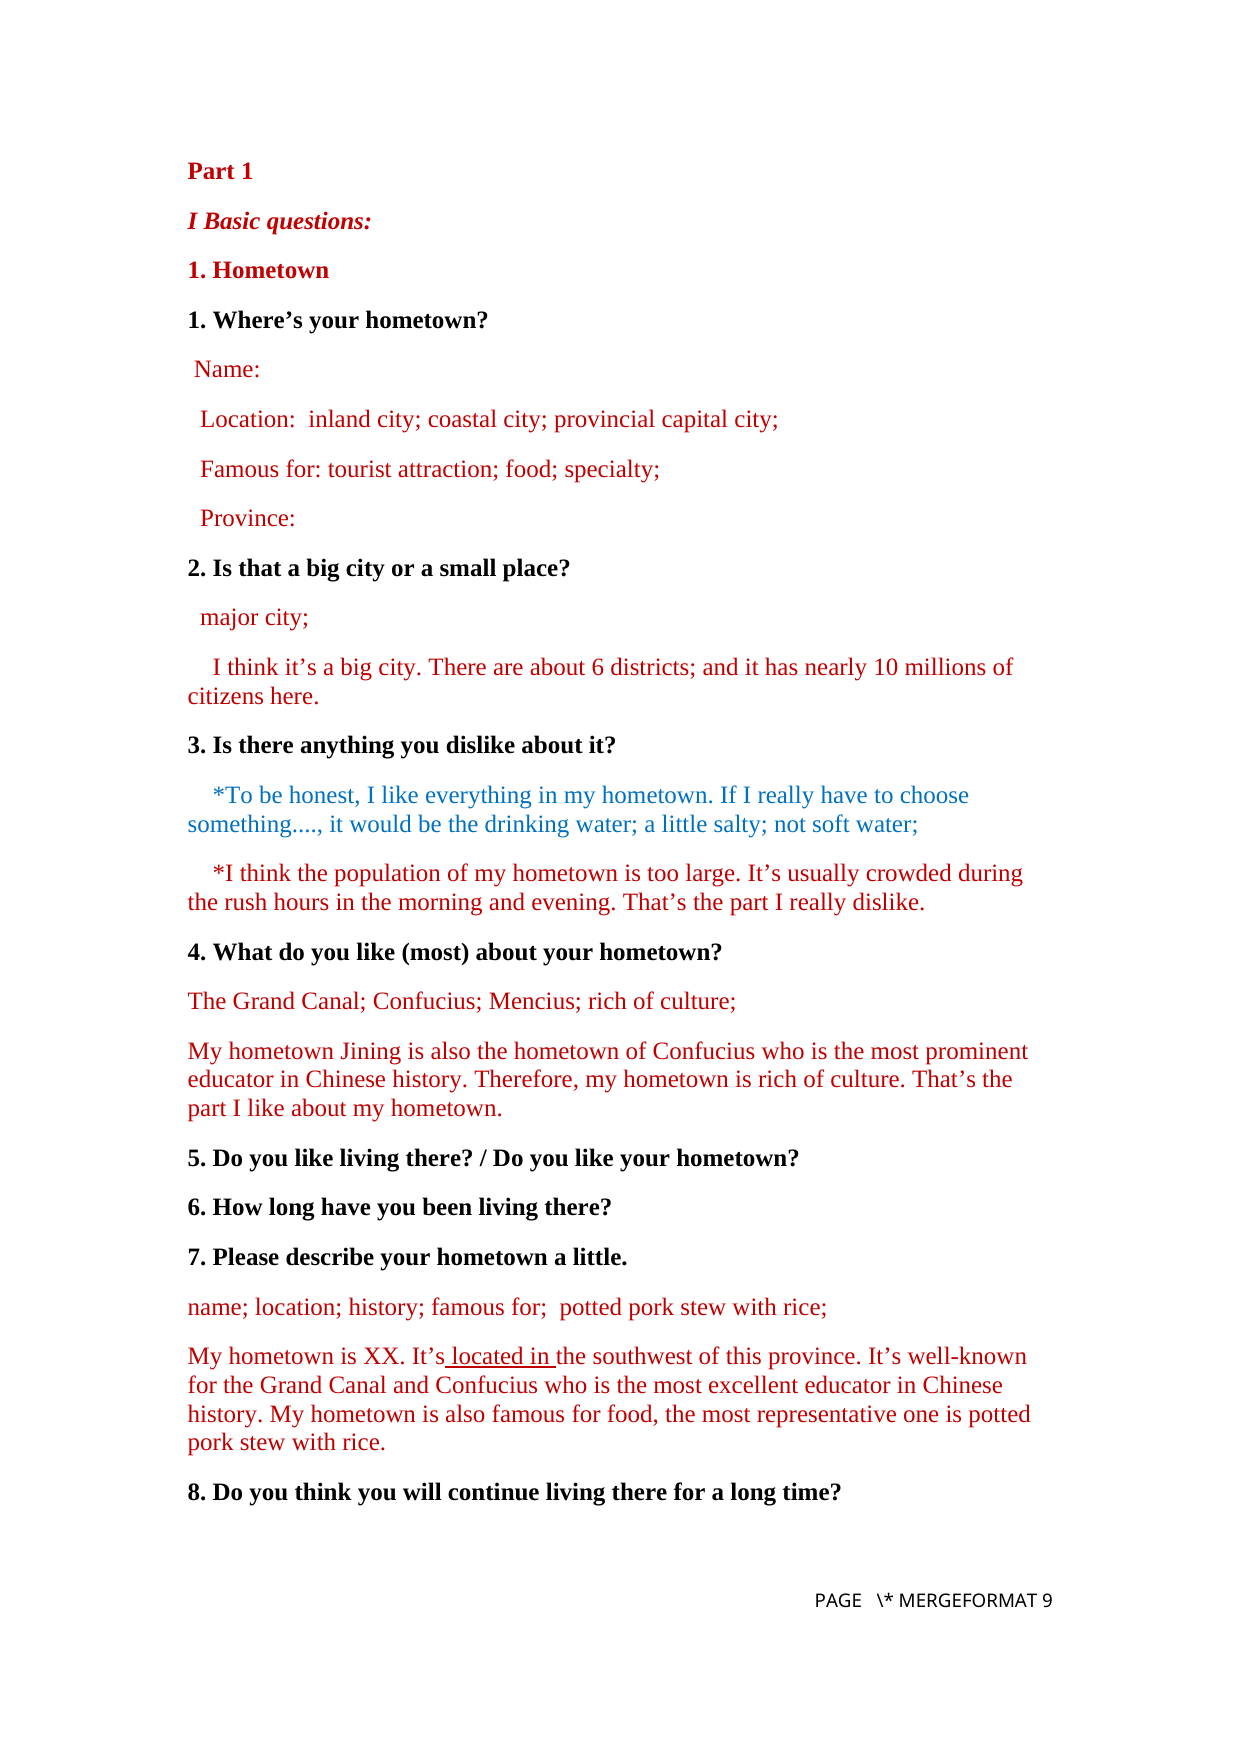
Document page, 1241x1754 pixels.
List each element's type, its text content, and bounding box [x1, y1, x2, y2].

text name; location; history; famous for; potted pork stew with rice; [187, 1292, 1053, 1320]
text Location: inland city; coastal city; provincial capital city; [187, 404, 1053, 433]
text 8. Do you think you will continue living there for a long time? [187, 1477, 1053, 1506]
text 5. Do you like living there? / Do you like your hometown? [187, 1143, 1053, 1172]
text Part 1 [187, 156, 1053, 185]
text 3. Is there anything you dislike about it? [187, 730, 1053, 759]
text The Grand Canal; Confucius; Mencius; rich of culture; [187, 986, 1053, 1015]
text Name: [187, 354, 1053, 383]
list What do you like (most) about your hometown? [187, 937, 1053, 965]
text I think it’s a big city. There are about 6 districts; and it has nearly 10 millions of citizens here. [187, 652, 1053, 709]
text 6. How long have you been living there? [187, 1192, 1053, 1221]
list Is that a big city or a small place? [187, 553, 1053, 582]
text major city; [187, 602, 1053, 631]
text 7. Please describe your hometown a little. [187, 1242, 1053, 1271]
text Famous for: tourist attraction; food; specialty; [187, 454, 1053, 482]
text My hometown is XX. It’s located in the southwest of this province. It’s well-known for the Grand Canal and Confucius who is the most excellent educator in Chinese history. My hometown is also famous for food, the most representative one is potted pork stew with rice. [187, 1341, 1053, 1456]
text Province: [187, 503, 1053, 532]
text *To be honest, I like everything in my hometown. If I really have to choose something...., it would be the drinking water; a little salty; not soft water; [187, 780, 1053, 837]
text 1. Hometown [187, 255, 1053, 284]
text I Basic questions: [187, 206, 1053, 234]
text My hometown Jining is also the hometown of Confucius who is the most prominent educator in Chinese history. Therefore, my hometown is rich of culture. That’s the part I like about my hometown. [187, 1036, 1053, 1122]
text *I think the population of my hometown is too large. It’s usually crowded during the rush hours in the morning and evening. That’s the part I really dislike. [187, 858, 1053, 916]
text 1. Where’s your hometown? [187, 305, 1053, 334]
